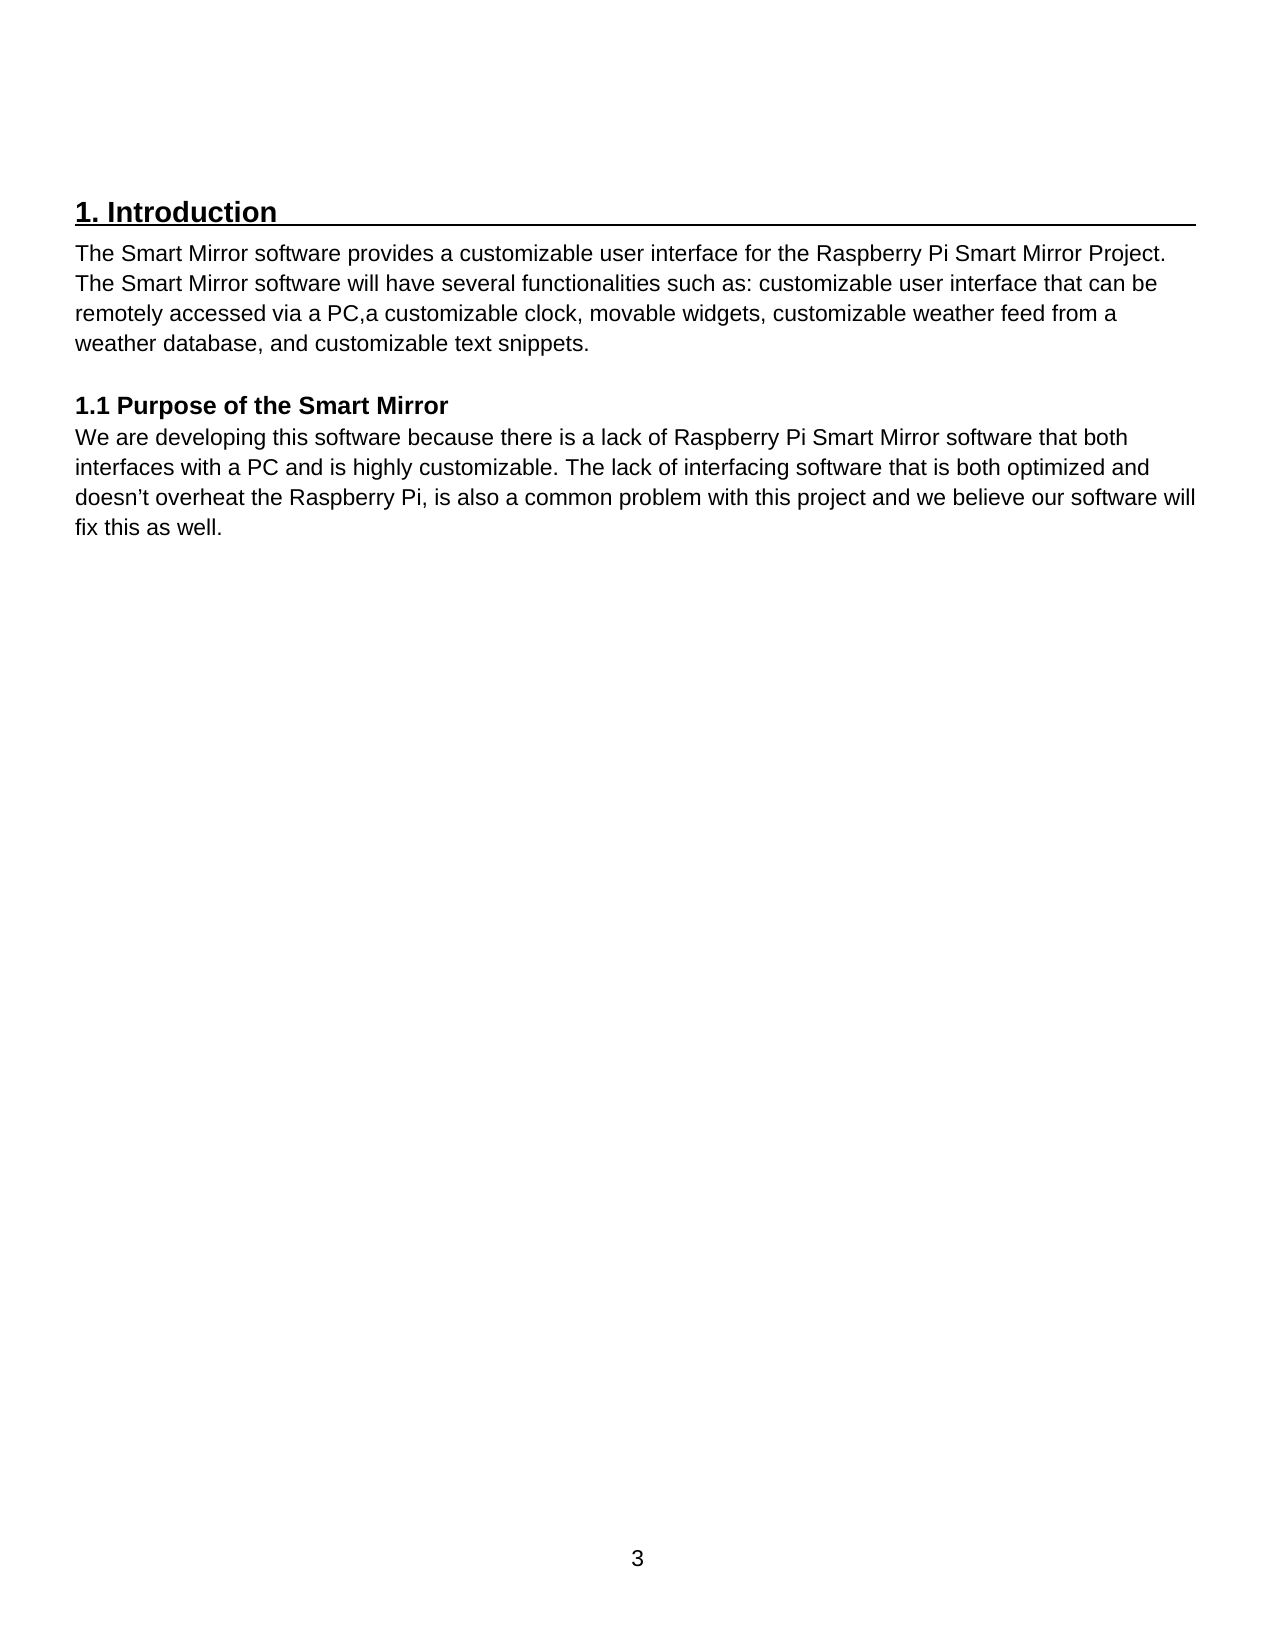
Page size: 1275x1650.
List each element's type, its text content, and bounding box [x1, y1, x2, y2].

text The Smart Mirror software provides a customizable user interface for the Raspberry Pi Smart Mirror Project. The Smart Mirror software will have several functionalities such as: customizable user interface that can be remotely accessed via a PC,a customizable clock, movable widgets, customizable weather feed from a weather database, and customizable text snippets. [75, 239, 1200, 357]
text We are developing this software because there is a lack of Raspberry Pi Smart Mirror software that both interfaces with a PC and is highly customizable. The lack of interfacing software that is both optimized and doesn’t overheat the Raspberry Pi, is also a common problem with this project and we believe our software will fix this as well. [75, 424, 1200, 541]
text 1.1 Purpose of the Smart Mirror [75, 391, 1200, 419]
title 1. Introduction [75, 195, 1200, 228]
